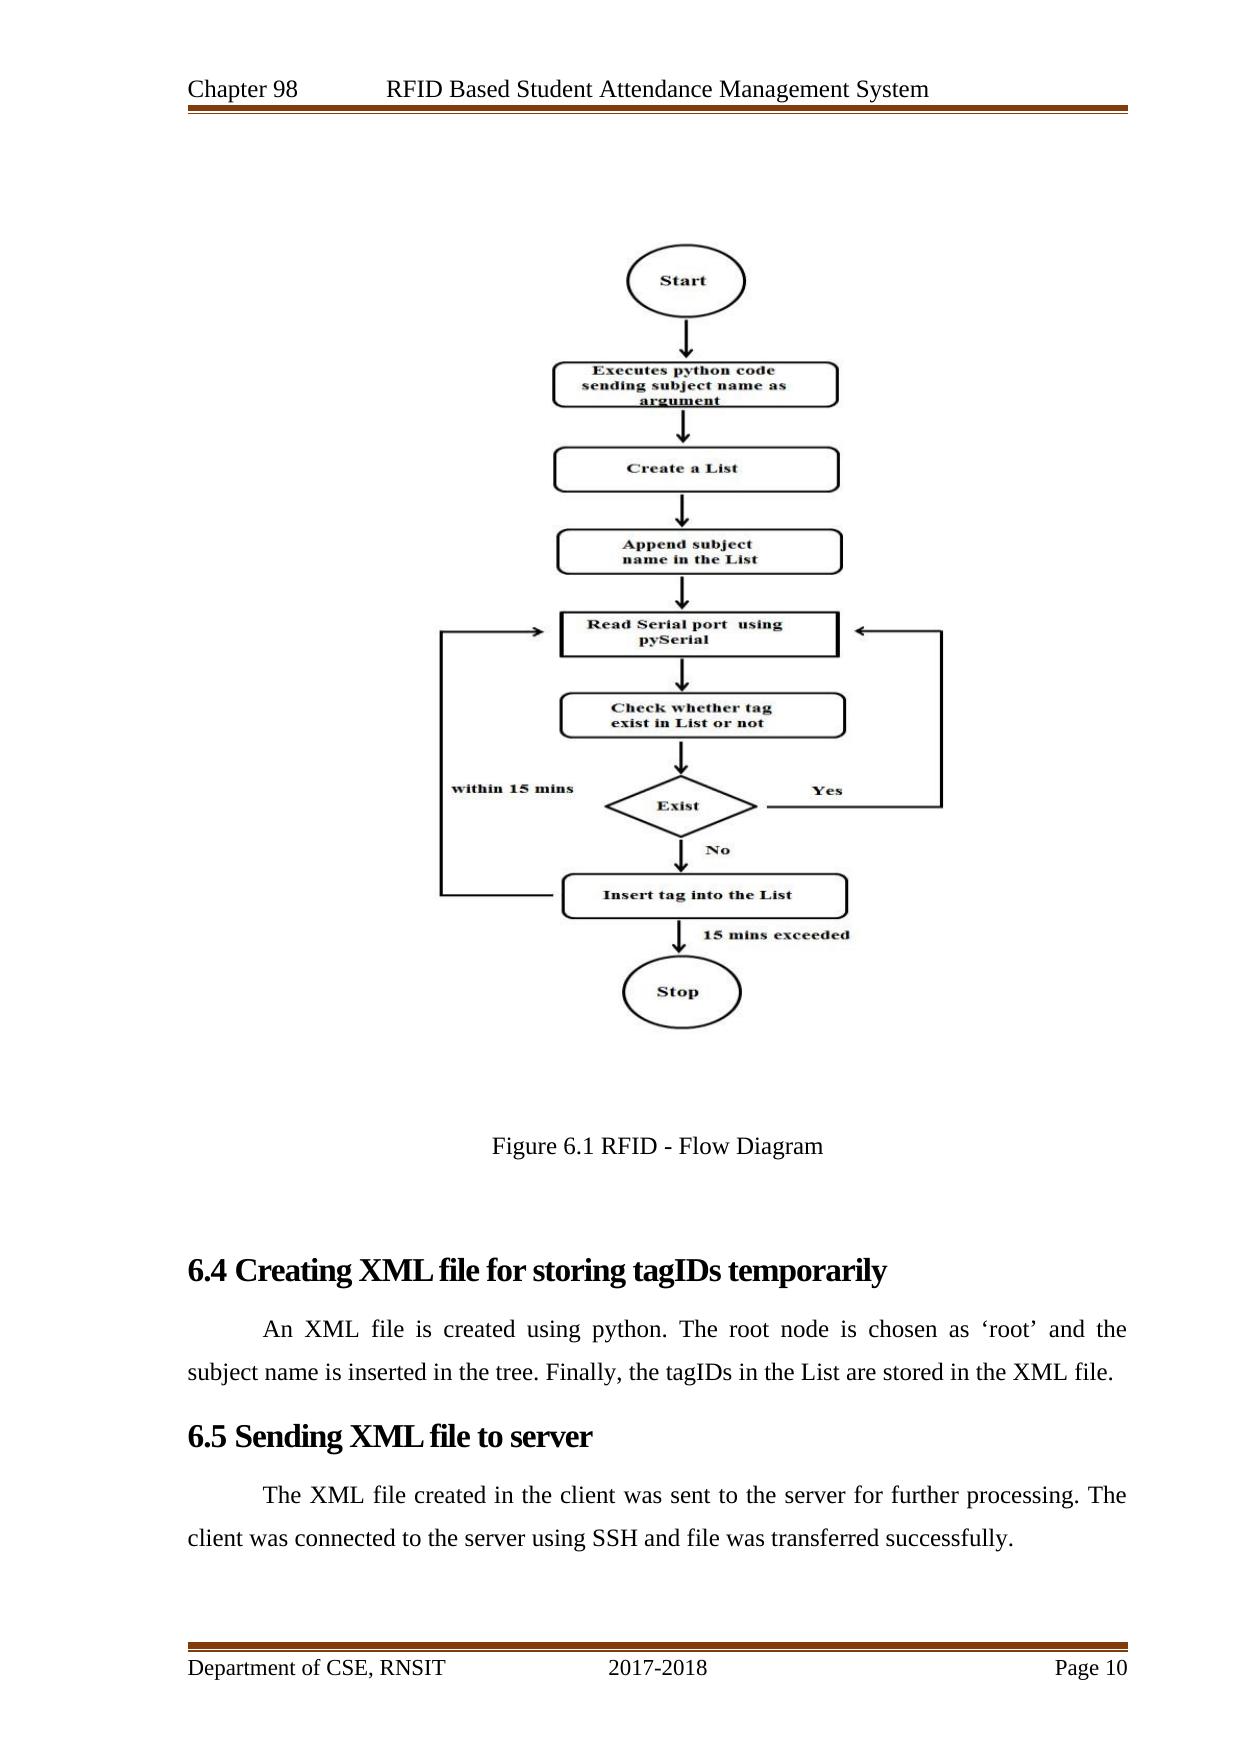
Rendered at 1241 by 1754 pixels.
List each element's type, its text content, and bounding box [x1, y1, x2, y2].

text An XML file is created using python. The root node is chosen as ‘root’ and the subject name is inserted in the tree. Finally, the tagIDs in the List are stored in the XML file. [187, 1314, 1128, 1386]
subtitle Sending XML file to server [187, 1417, 1128, 1455]
text The XML file created in the client was sent to the server for further processing. The client was connected to the server using SSH and file was transferred successfully. [187, 1480, 1128, 1552]
subtitle Creating XML file for storing tagIDs temporarily [187, 1250, 1128, 1289]
picture [226, 233, 1089, 1040]
text Figure 6.1 RFID - Flow Diagram [187, 1131, 1128, 1159]
